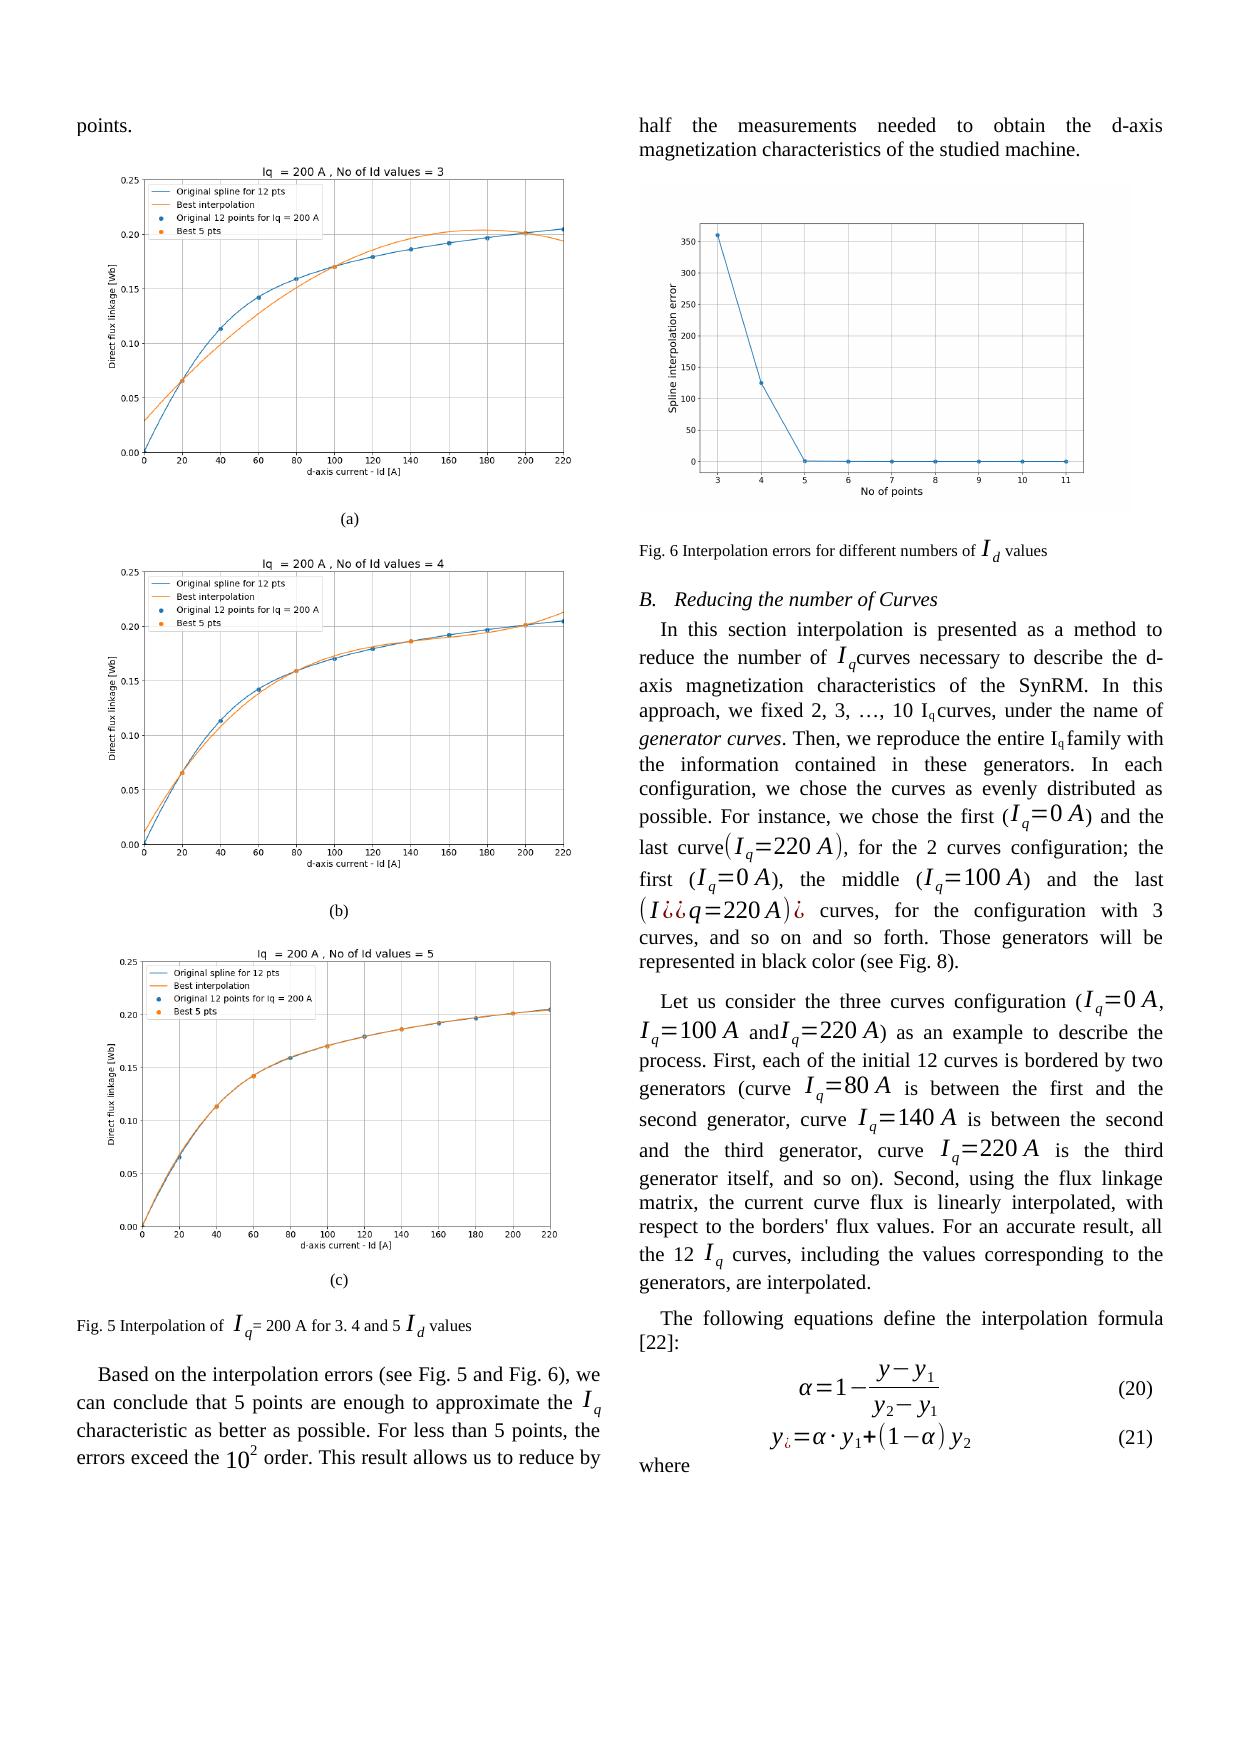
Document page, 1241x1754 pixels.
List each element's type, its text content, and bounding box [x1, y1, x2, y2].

table_header (20) [1101, 1354, 1164, 1421]
table_cell (21) [1101, 1421, 1164, 1453]
picture [76, 136, 617, 497]
text Fig. 5 Interpolation of = 200 A for 3. 4 and 5 values [76, 1310, 601, 1341]
picture [76, 920, 602, 1270]
text Based on the interpolation errors (see Fig. 5 and Fig. 6), we can conclude that 5 points are enough to approximate the characteristic as better as possible. For less than 5 points, the errors exceed the order. This result allows us to reduce by half the measurements needed to obtain the d-axis magnetization characteristics of the studied machine. [76, 1362, 601, 1473]
subtitle Reducing the number of Curves [639, 587, 1164, 611]
text Based on the interpolation errors (see Fig. 5 and Fig. 6), we can conclude that 5 points are enough to approximate the characteristic as better as possible. For less than 5 points, the errors exceed the order. This result allows us to reduce by half the measurements needed to obtain the d-axis magnetization characteristics of the studied machine. [639, 112, 1164, 161]
table_header [639, 1354, 1101, 1421]
text where [639, 1453, 1164, 1477]
text (a) [76, 509, 601, 528]
text Fig. 6 Interpolation errors for different numbers of values [639, 535, 1164, 566]
text (c) [76, 1270, 601, 1289]
picture [76, 528, 617, 889]
picture [638, 184, 1133, 514]
text In this section interpolation is presented as a method to reduce the number of curves necessary to describe the d-axis magnetization characteristics of the SynRM. In this approach, we fixed 2, 3, …, 10 Iqcurves, under the name of generator curves. Then, we reproduce the entire Iqfamily with the information contained in these generators. In each configuration, we chose the curves as evenly distributed as possible. For instance, we chose the first () and the last curve, for the 2 curves configuration; the first (), the middle () and the last curves, for the configuration with 3 curves, and so on and so forth. Those generators will be represented in black color (see Fig. 8). [639, 617, 1164, 973]
text The following equations define the interpolation formula [22]: [639, 1306, 1164, 1354]
table_cell [639, 1421, 1101, 1453]
text (b) [76, 901, 601, 920]
text Let us consider the three curves configuration (, and) as an example to describe the process. First, each of the initial 12 curves is bordered by two generators (curve is between the first and the second generator, curve is between the second and the third generator, curve is the third generator itself, and so on). Second, using the flux linkage matrix, the current curve flux is linearly interpolated, with respect to the borders' flux values. For an accurate result, all the 12 curves, including the values corresponding to the generators, are interpolated. [639, 985, 1164, 1294]
